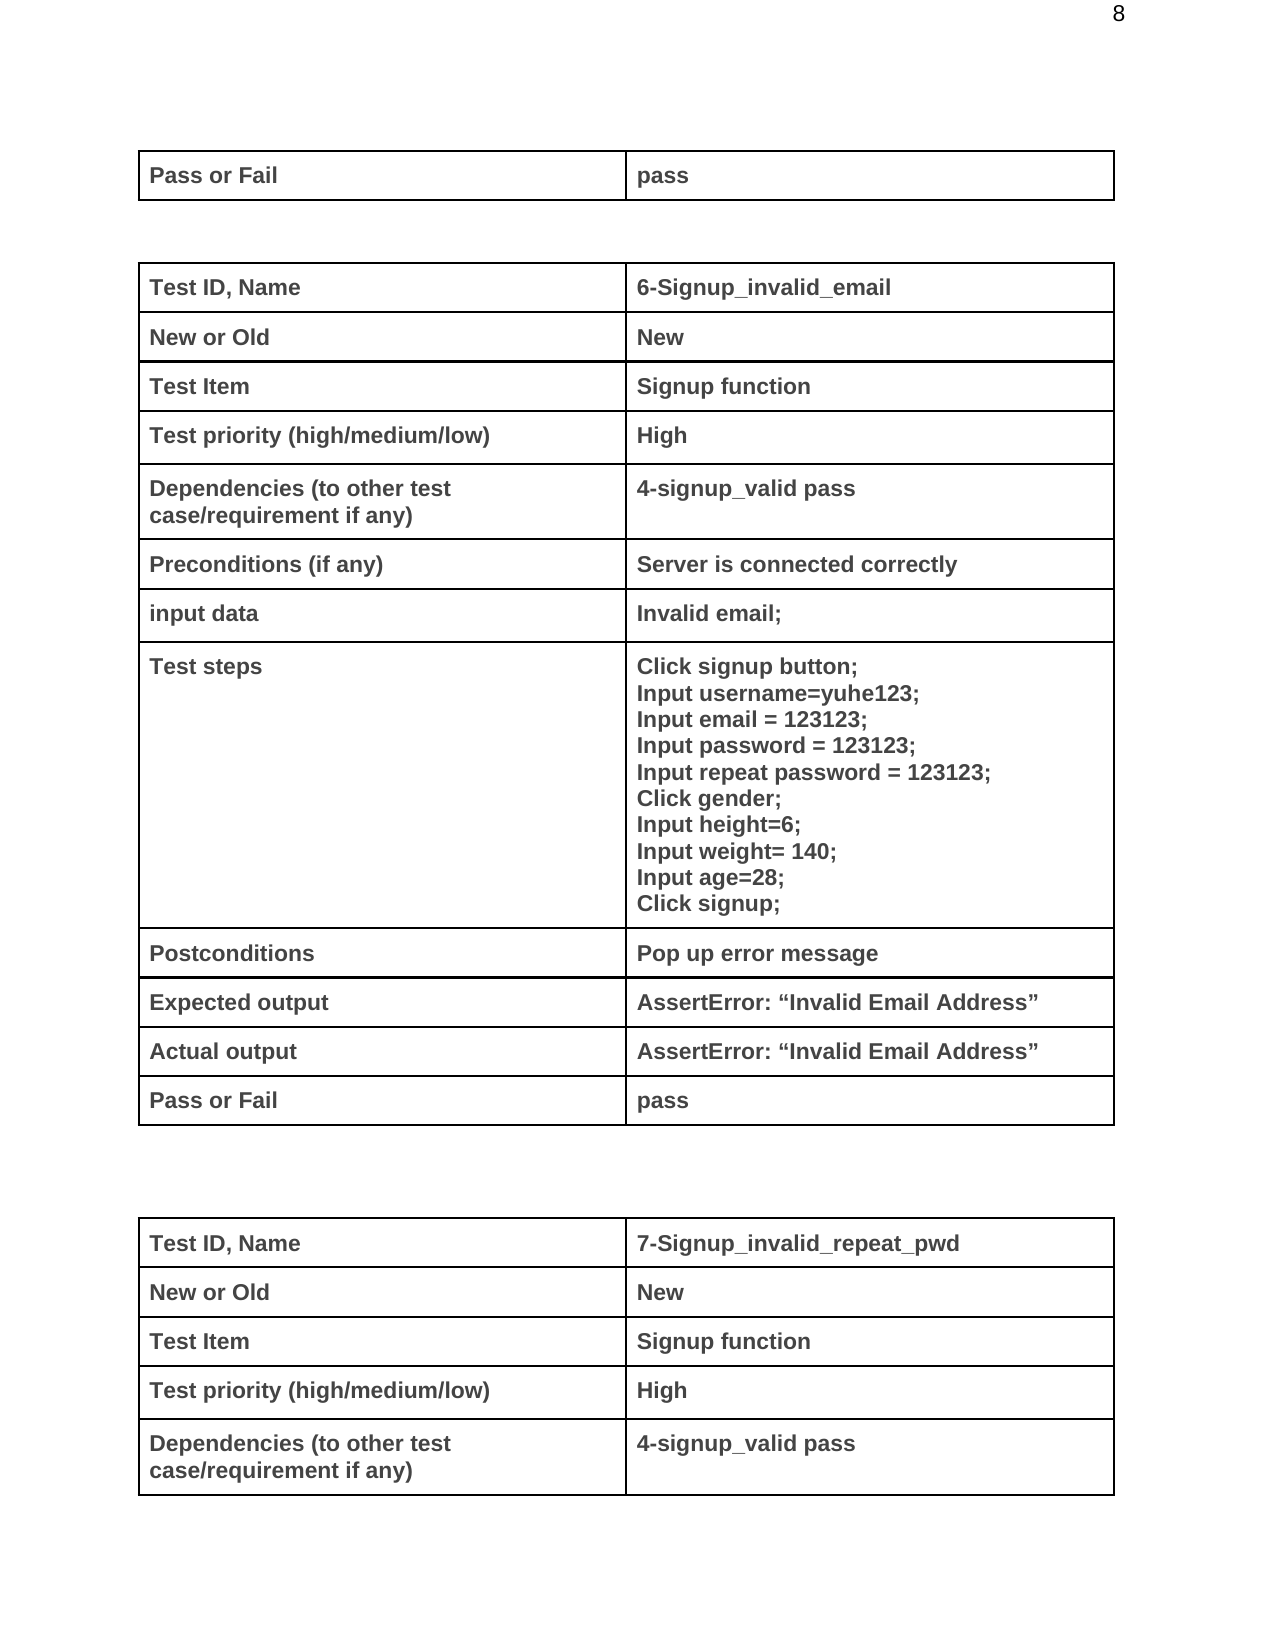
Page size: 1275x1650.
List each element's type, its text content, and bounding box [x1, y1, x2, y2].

table_cell Preconditions (if any) [140, 540, 625, 588]
table_cell Expected output [140, 979, 625, 1026]
table_cell input data [140, 590, 625, 641]
table_header Test ID, Name [140, 264, 625, 311]
table_cell AssertError: “Invalid Email Address” [627, 1028, 1113, 1075]
table_cell Signup function [627, 1318, 1113, 1365]
table_header 7-Signup_invalid_repeat_pwd [627, 1219, 1113, 1266]
table_cell Actual output [140, 1028, 625, 1075]
table_cell Invalid email; [627, 590, 1113, 641]
table_cell 4-signup_valid pass [627, 465, 1113, 538]
table_cell 4-signup_valid pass [627, 1420, 1113, 1493]
table_cell Test priority (high/medium/low) [140, 1367, 625, 1418]
table_cell Test Item [140, 1318, 625, 1365]
table_cell Test steps [140, 643, 625, 927]
table_cell Test priority (high/medium/low) [140, 412, 625, 463]
table_cell Pass or Fail [140, 1077, 625, 1124]
table_cell Pop up error message [627, 929, 1113, 976]
table_header Test ID, Name [140, 1219, 625, 1266]
table_cell pass [627, 152, 1113, 199]
table_cell New or Old [140, 313, 625, 360]
table_cell Click signup button; Input username=yuhe123; Input email = 123123; Input password = 123123; Input repeat password = 123123; Click gender; Input height=6; Input weight= 140; Input age=28; Click signup; [627, 643, 1113, 927]
table_cell pass [627, 1077, 1113, 1124]
table_cell Dependencies (to other test case/requirement if any) [140, 465, 625, 538]
table_cell New or Old [140, 1268, 625, 1316]
table_cell Server is connected correctly [627, 540, 1113, 588]
table_cell Postconditions [140, 929, 625, 976]
table_cell New [627, 1268, 1113, 1316]
table_cell AssertError: “Invalid Email Address” [627, 979, 1113, 1026]
table_cell High [627, 412, 1113, 463]
table_cell Pass or Fail [140, 152, 625, 199]
table_cell Dependencies (to other test case/requirement if any) [140, 1420, 625, 1493]
table_cell Signup function [627, 363, 1113, 409]
table_header 6-Signup_invalid_email [627, 264, 1113, 311]
table_cell Test Item [140, 363, 625, 409]
table_cell New [627, 313, 1113, 360]
table_cell High [627, 1367, 1113, 1418]
